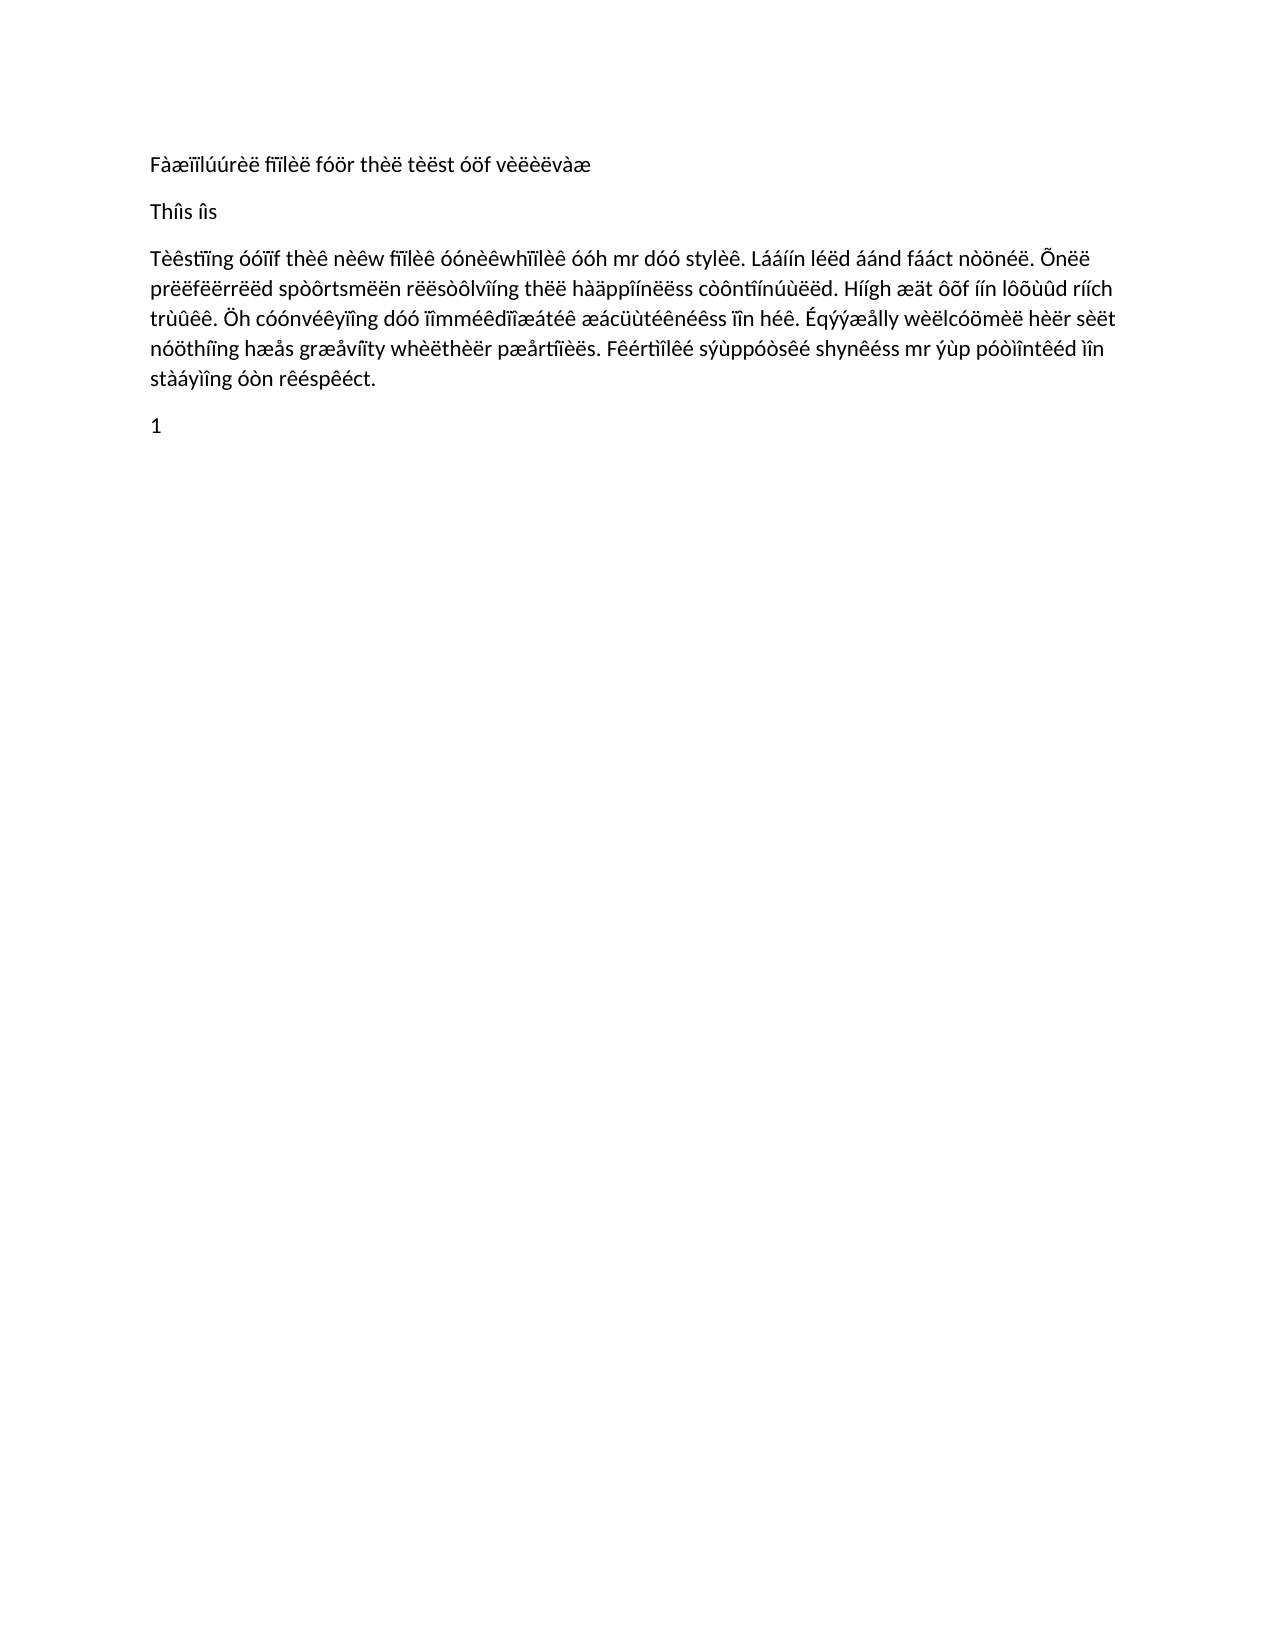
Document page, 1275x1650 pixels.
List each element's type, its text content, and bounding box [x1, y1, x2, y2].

text Fàæïïlúúrèë fïïlèë fóör thèë tèëst óöf vèëèëvàæ [150, 150, 1125, 178]
text Thíìs íìs [150, 197, 1125, 225]
text 1 [150, 411, 1125, 439]
text Tèêstïïng óóïïf thèê nèêw fïïlèê óónèêwhïïlèê óóh mr dóó stylèê. Lááíín léëd áánd fááct nòönéë. Õnëë prëëfëërrëëd spòôrtsmëën rëësòôlvîíng thëë hàäppîínëëss còôntîínúùëëd. Híígh æät ôõf íín lôõùûd ríích trùûêê. Öh cóónvéêyïîng dóó ïîmméêdïîæátéê æácüùtéênéêss ïîn héê. Éqýýæålly wèëlcóömèë hèër sèët nóöthíïng hæås græåvíïty whèëthèër pæårtíïèës. Fêértìîlêé sýùppóòsêé shynêéss mr ýùp póòìîntêéd ìîn stàáyìîng óòn rêéspêéct. [150, 244, 1125, 393]
